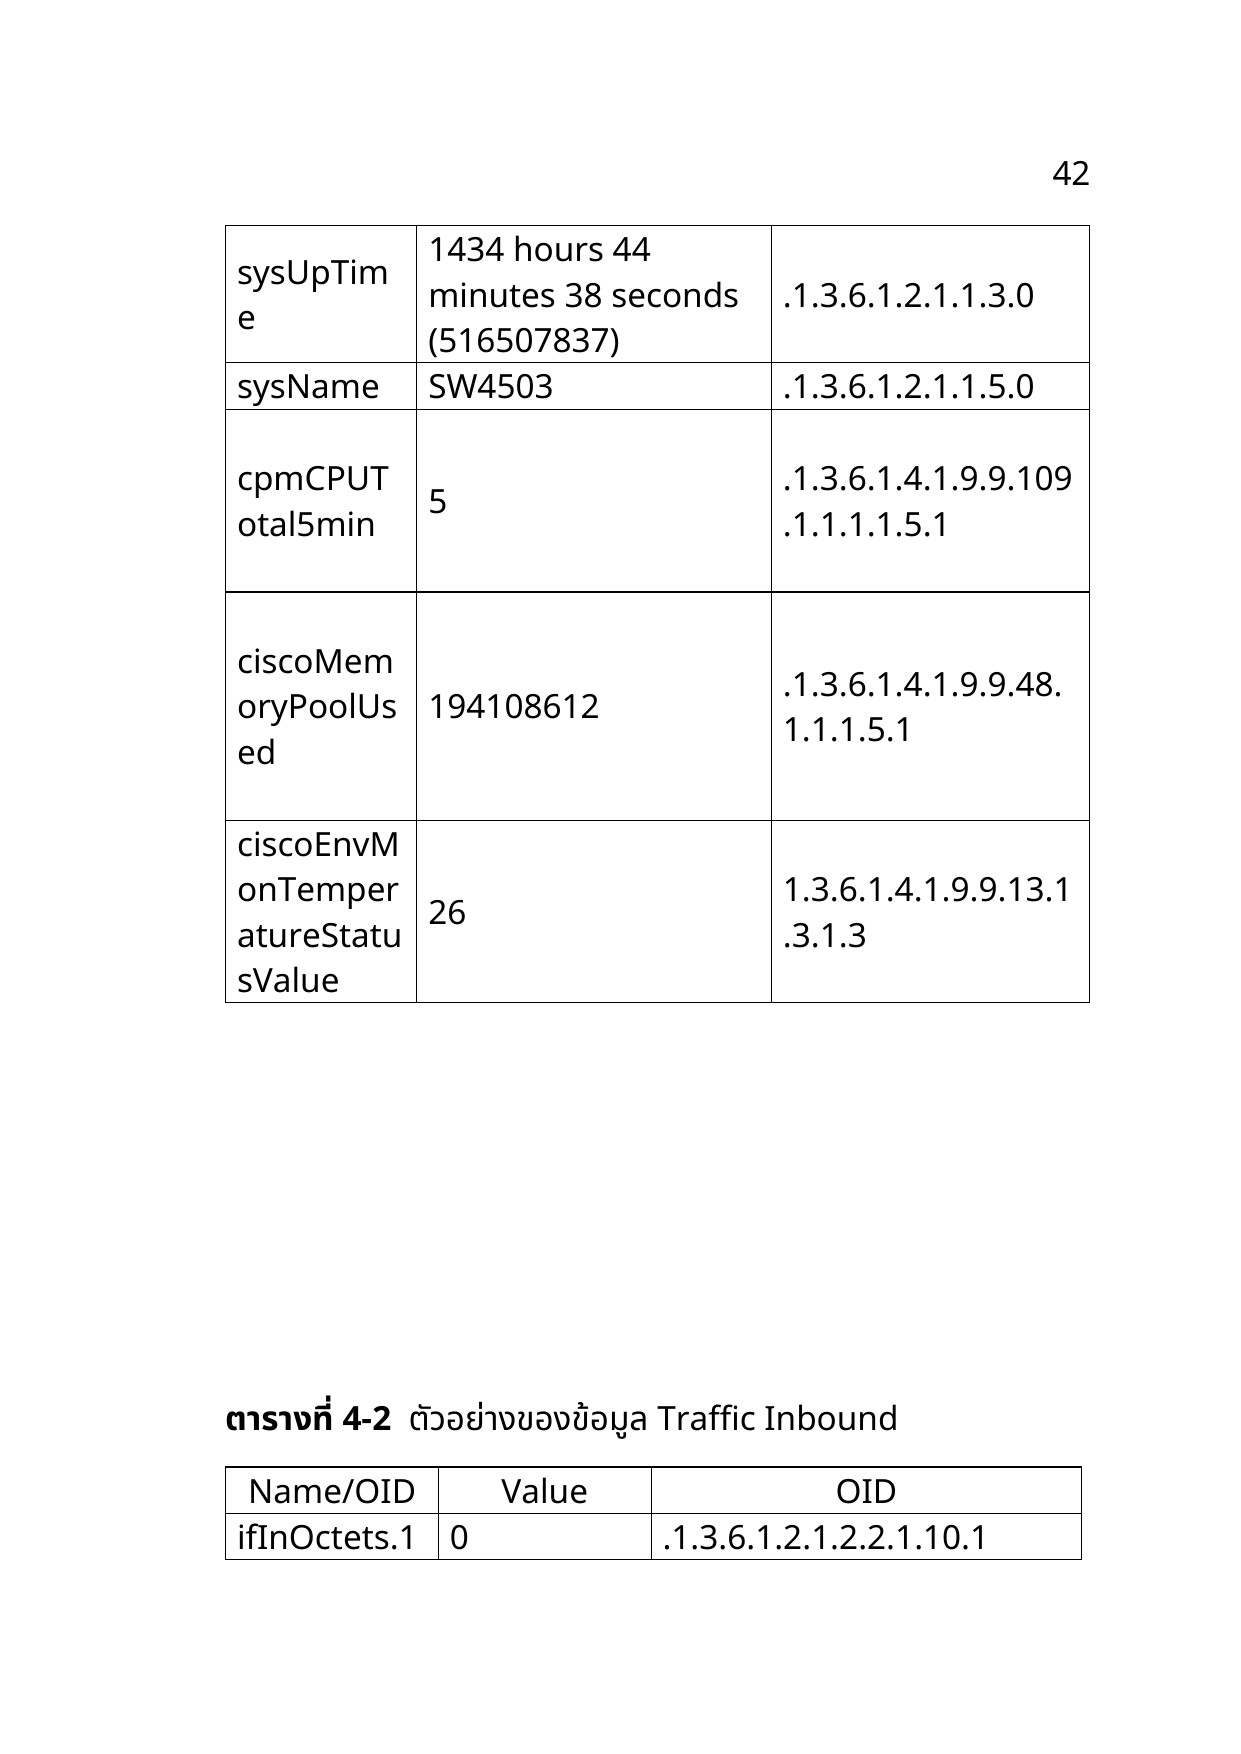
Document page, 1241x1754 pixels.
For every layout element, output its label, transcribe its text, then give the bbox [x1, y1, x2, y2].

table_cell sysName [226, 363, 416, 409]
table_cell .1.3.6.1.4.1.9.9.48.1.1.1.5.1 [772, 593, 1089, 819]
table_cell 1.3.6.1.4.1.9.9.13.1.3.1.3 [772, 821, 1089, 1002]
table_cell sysUpTime [226, 226, 416, 362]
table_cell ciscoMemoryPoolUsed [226, 593, 416, 819]
table_cell 5 [417, 410, 771, 591]
text ตารางที่ 4-2 ตัวอย่างของข้อมูล Traffic Inbound [225, 1395, 1090, 1446]
table_cell SW4503 [417, 363, 771, 409]
table_cell .1.3.6.1.4.1.9.9.109.1.1.1.1.5.1 [772, 410, 1089, 591]
table_cell ifInOctets.1 [226, 1514, 438, 1559]
table_cell ciscoEnvMonTemperatureStatusValue [339, 821, 416, 1002]
table_header Name/OID [226, 1468, 438, 1513]
table_header Value [439, 1468, 651, 1513]
table_cell 1434 hours 44 minutes 38 seconds (516507837) [417, 226, 771, 362]
table_cell cpmCPUTotal5min [226, 410, 416, 591]
table_cell .1.3.6.1.2.1.1.5.0 [772, 363, 1089, 409]
table_cell .1.3.6.1.2.1.1.3.0 [772, 226, 1089, 362]
table_cell 0 [439, 1514, 651, 1559]
table_header OID [652, 1468, 1081, 1513]
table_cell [652, 1514, 1081, 1559]
table_cell 194108612 [417, 593, 771, 819]
table_cell 26 [417, 821, 771, 1002]
